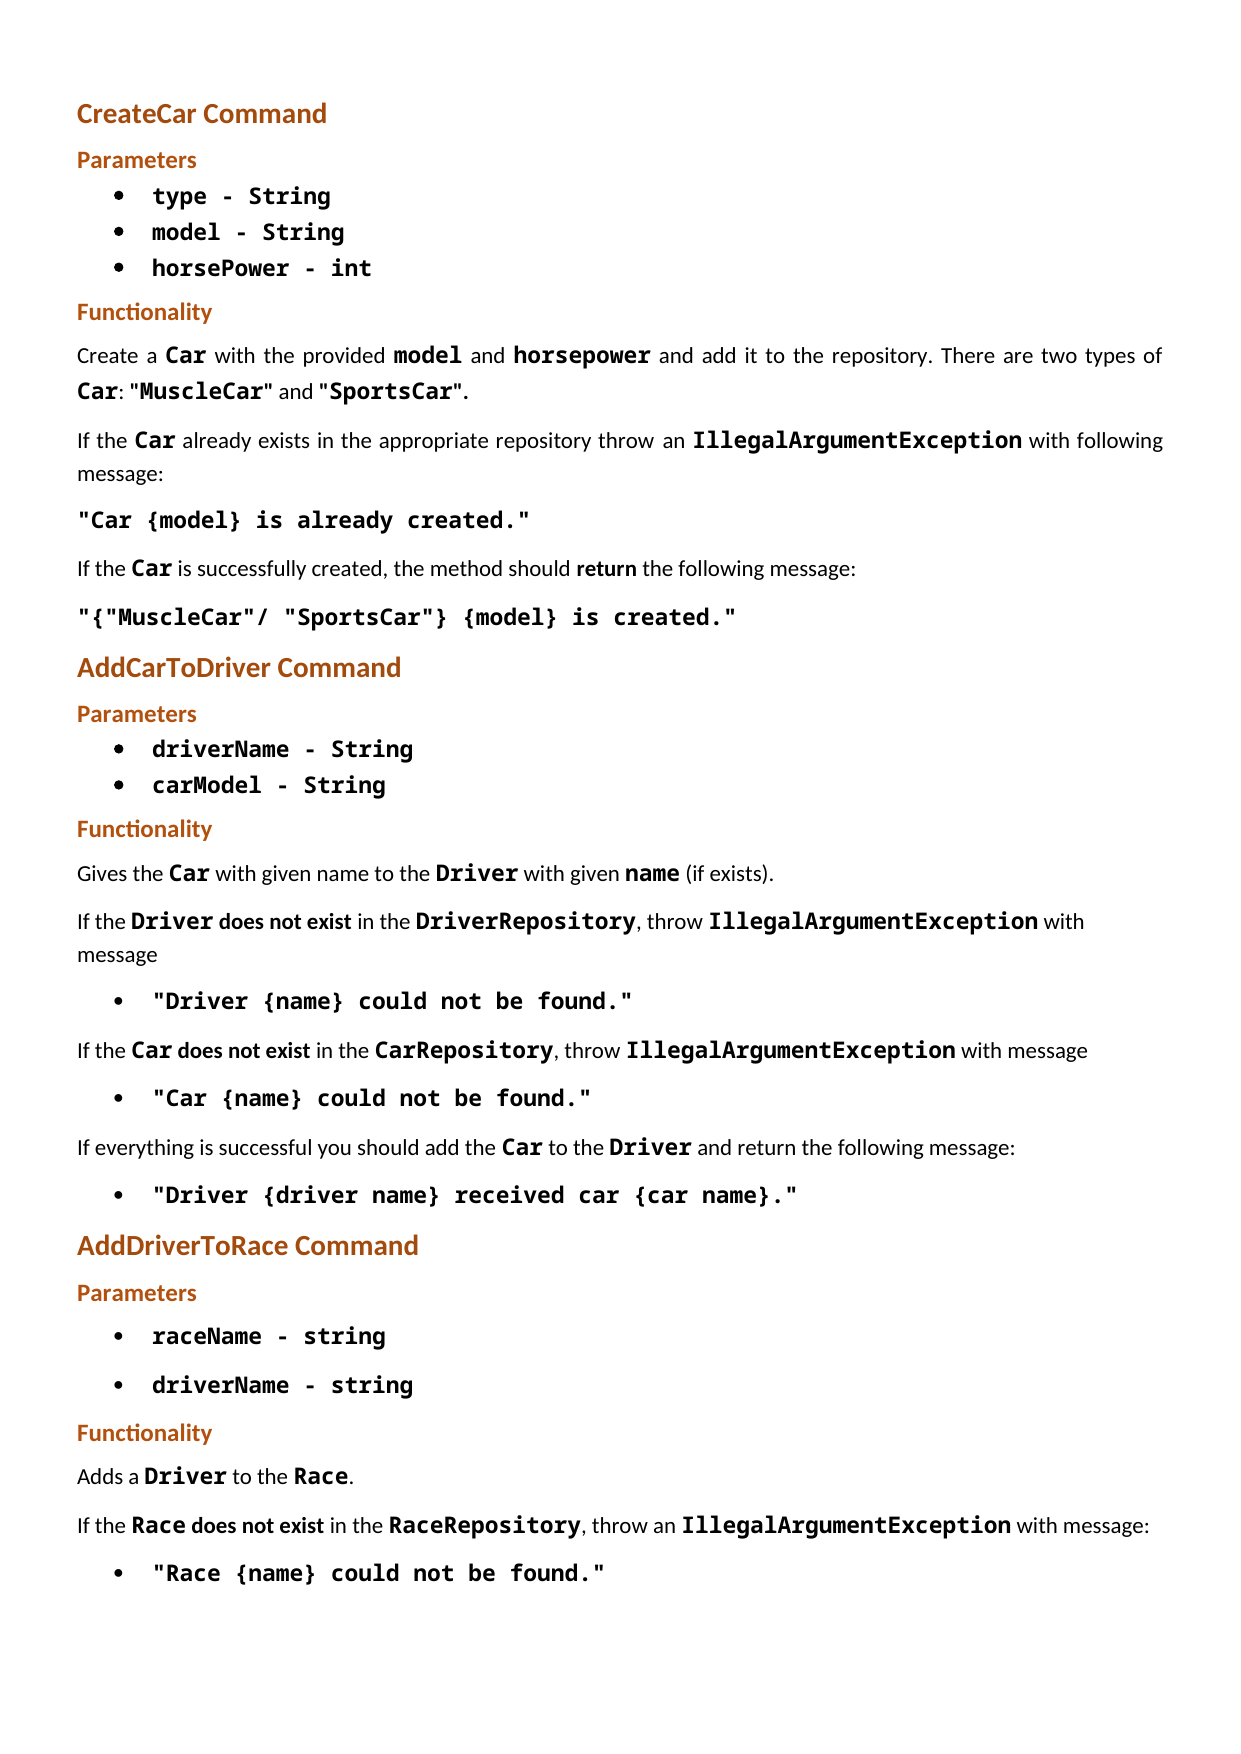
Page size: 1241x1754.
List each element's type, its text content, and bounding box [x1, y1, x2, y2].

subtitle AddCarToDriver Command [77, 649, 1163, 684]
list type - String [114, 180, 1163, 211]
text If the Car does not exist in the CarRepository, throw IllegalArgumentException with message [77, 1034, 1163, 1065]
text If the Driver does not exist in the DriverRepository, throw IllegalArgumentException with message [77, 905, 1163, 969]
text Create a Car with the provided model and horsepower and add it to the repository. There are two types of Car: "MuscleCar" and "SportsCar". [77, 339, 1163, 406]
list "Race {name} could not be found." [114, 1557, 1163, 1588]
list model - String [114, 216, 1163, 247]
text Gives the Car with given name to the Driver with given name (if exists). [77, 857, 1163, 888]
text "{"MuscleCar"/ "SportsCar"} {model} is created." [77, 601, 1163, 632]
subtitle Functionality [77, 813, 1163, 844]
text If everything is successful you should add the Car to the Driver and return the following message: [77, 1131, 1163, 1162]
subtitle Parameters [77, 698, 1163, 729]
list carModel - String [114, 769, 1163, 800]
text "Car {model} is already created." [77, 504, 1163, 535]
text If the Car already exists in the appropriate repository throw an IllegalArgumentException with following message: [77, 423, 1163, 487]
list "Driver {driver name} received car {car name}." [114, 1179, 1163, 1210]
subtitle Parameters [77, 145, 1163, 175]
list raceName - string [114, 1320, 1163, 1351]
list "Car {name} could not be found." [114, 1082, 1163, 1113]
subtitle Functionality [77, 296, 1163, 326]
subtitle AddDriverToRace Command [77, 1227, 1163, 1263]
list "Driver {name} could not be found." [114, 985, 1163, 1017]
text If the Car is successfully created, the method should return the following message: [77, 552, 1163, 583]
list driverName - String [114, 733, 1163, 764]
subtitle CreateCar Command [77, 95, 1163, 131]
text If the Race does not exist in the RaceRepository, throw an IllegalArgumentException with message: [77, 1509, 1163, 1540]
subtitle Functionality [77, 1417, 1163, 1447]
list driverName - string [114, 1368, 1163, 1400]
text Adds a Driver to the Race. [77, 1460, 1163, 1492]
subtitle Parameters [77, 1277, 1163, 1307]
list horsePower - int [114, 252, 1163, 283]
